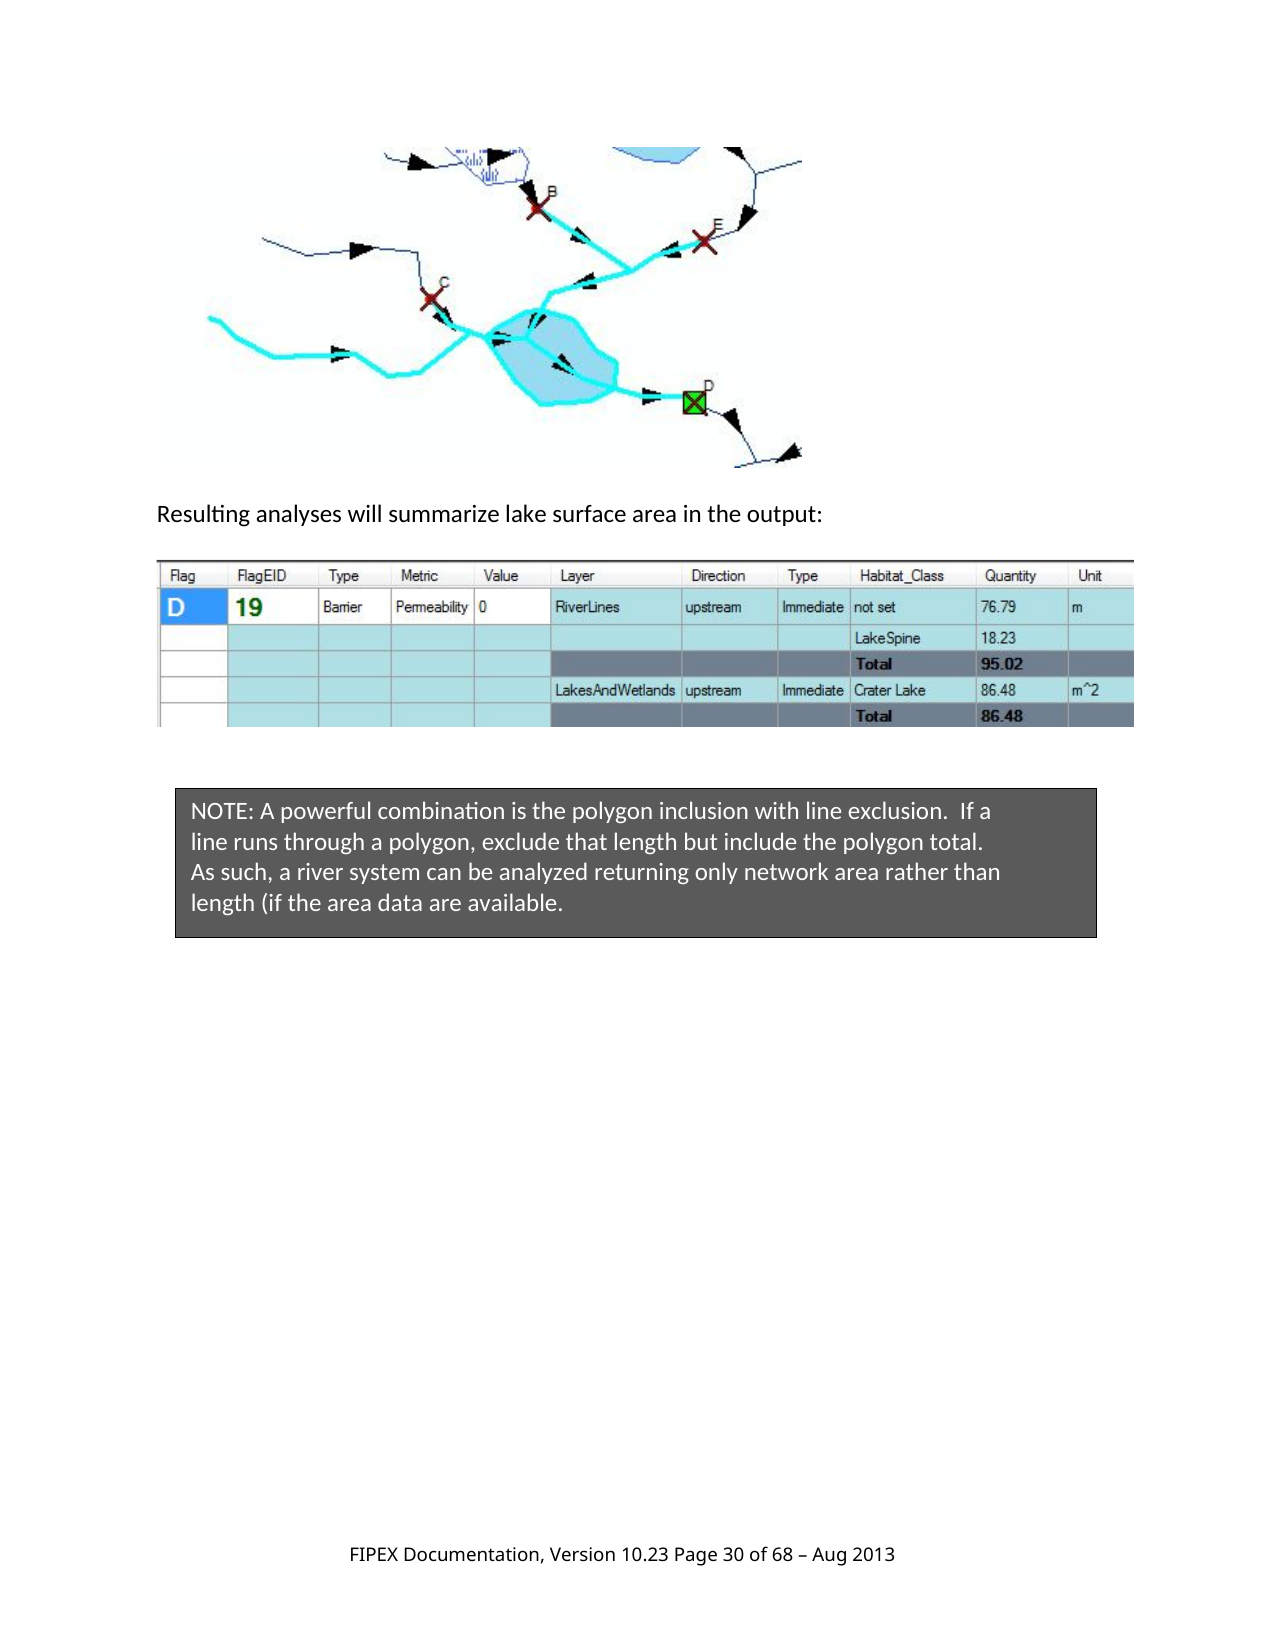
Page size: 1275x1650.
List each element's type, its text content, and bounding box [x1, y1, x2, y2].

picture [156, 559, 1134, 727]
text Resulting analyses will summarize lake surface area in the output: [157, 498, 1058, 529]
picture [156, 147, 802, 468]
